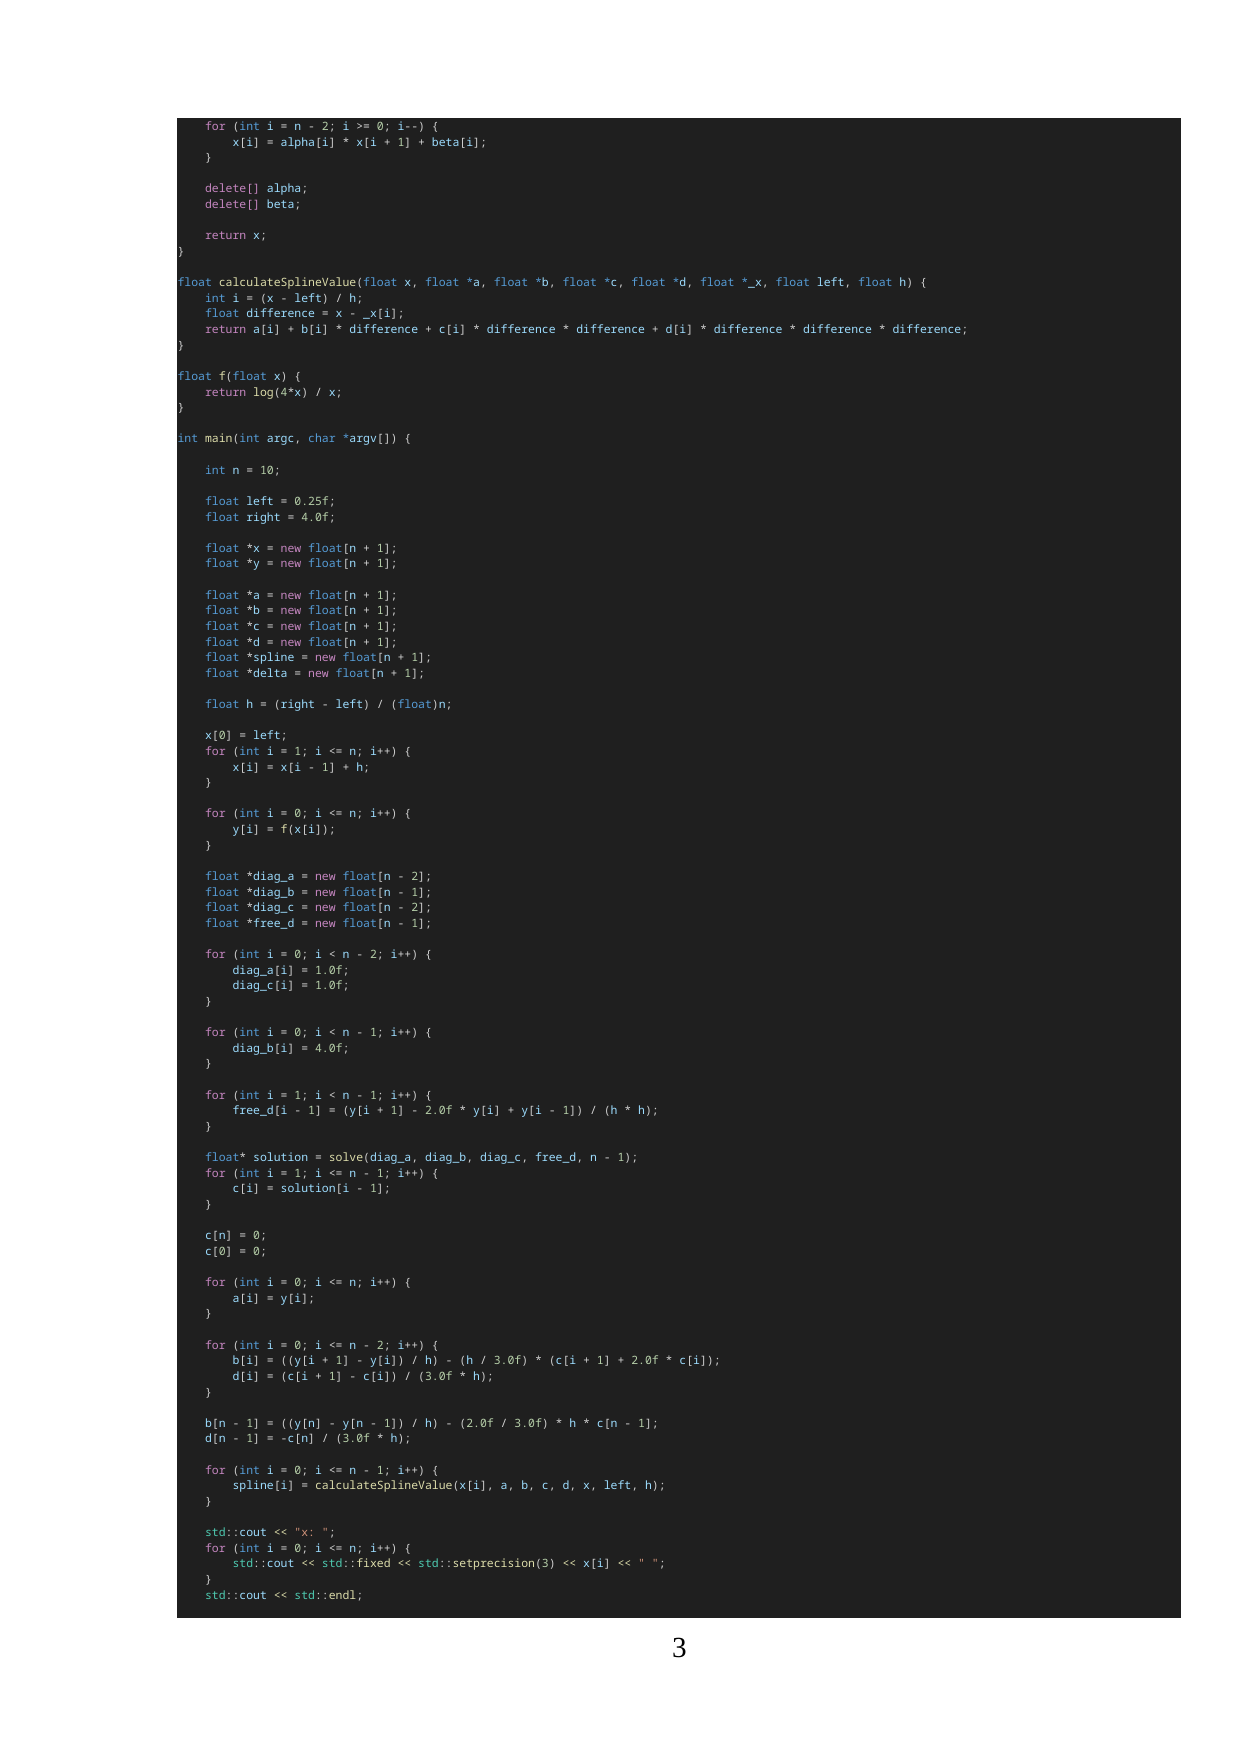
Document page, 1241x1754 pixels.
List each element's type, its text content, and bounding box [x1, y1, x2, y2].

text float* solution = solve(diag_a, diag_b, diag_c, free_d, n - 1); [177, 1149, 1181, 1165]
text float *b = new float[n + 1]; [177, 602, 1181, 618]
text } [177, 1571, 1181, 1587]
text float *a = new float[n + 1]; [177, 587, 1181, 602]
text for (int i = 0; i < n - 1; i++) { [177, 1024, 1181, 1040]
text for (int i = 0; i < n - 2; i++) { [177, 946, 1181, 962]
text for (int i = 0; i <= n; i++) { [177, 806, 1181, 821]
text float calculateSplineValue(float x, float *a, float *b, float *c, float *d, float *_x, float left, float h) { [177, 274, 1181, 290]
text for (int i = 0; i <= n; i++) { [177, 1540, 1181, 1556]
text x[i] = x[i - 1] + h; [177, 759, 1181, 774]
text diag_c[i] = 1.0f; [177, 977, 1181, 993]
text return x; [177, 227, 1181, 243]
text d[i] = (c[i + 1] - c[i]) / (3.0f * h); [177, 1368, 1181, 1384]
text float *diag_b = new float[n - 1]; [177, 884, 1181, 899]
text for (int i = 0; i <= n; i++) { [177, 1274, 1181, 1290]
text int i = (x - left) / h; [177, 290, 1181, 306]
text c[n] = 0; [177, 1227, 1181, 1243]
text } [177, 243, 1181, 259]
text } [177, 1056, 1181, 1071]
text return log(4*x) / x; [177, 384, 1181, 399]
text for (int i = n - 2; i >= 0; i--) { [177, 118, 1181, 134]
text for (int i = 1; i < n - 1; i++) { [177, 1087, 1181, 1102]
text } [177, 993, 1181, 1009]
text c[i] = solution[i - 1]; [177, 1181, 1181, 1196]
text float *free_d = new float[n - 1]; [177, 915, 1181, 931]
text float *d = new float[n + 1]; [177, 634, 1181, 649]
text } [177, 1196, 1181, 1212]
text delete[] beta; [177, 196, 1181, 212]
text float *diag_a = new float[n - 2]; [177, 868, 1181, 884]
text for (int i = 1; i <= n - 1; i++) { [177, 1165, 1181, 1181]
text float f(float x) { [177, 368, 1181, 384]
text b[i] = ((y[i + 1] - y[i]) / h) - (h / 3.0f) * (c[i + 1] + 2.0f * c[i]); [177, 1352, 1181, 1368]
text diag_a[i] = 1.0f; [177, 962, 1181, 977]
text x[0] = left; [177, 727, 1181, 743]
text float *diag_c = new float[n - 2]; [177, 899, 1181, 915]
text c[0] = 0; [177, 1243, 1181, 1259]
text } [177, 1493, 1181, 1509]
text y[i] = f(x[i]); [177, 821, 1181, 837]
text return a[i] + b[i] * difference + c[i] * difference * difference + d[i] * difference * difference * difference; [177, 321, 1181, 337]
text int main(int argc, char *argv[]) { [177, 431, 1181, 446]
text spline[i] = calculateSplineValue(x[i], a, b, c, d, x, left, h); [177, 1477, 1181, 1493]
text delete[] alpha; [177, 181, 1181, 196]
text } [177, 149, 1181, 165]
text free_d[i - 1] = (y[i + 1] - 2.0f * y[i] + y[i - 1]) / (h * h); [177, 1102, 1181, 1118]
text } [177, 399, 1181, 415]
text } [177, 337, 1181, 352]
text std::cout << std::fixed << std::setprecision(3) << x[i] << " "; [177, 1556, 1181, 1571]
text int n = 10; [177, 462, 1181, 477]
text } [177, 837, 1181, 852]
text float h = (right - left) / (float)n; [177, 696, 1181, 712]
text b[n - 1] = ((y[n] - y[n - 1]) / h) - (2.0f / 3.0f) * h * c[n - 1]; [177, 1415, 1181, 1431]
text float *x = new float[n + 1]; [177, 540, 1181, 556]
text for (int i = 1; i <= n; i++) { [177, 743, 1181, 759]
text } [177, 774, 1181, 790]
text } [177, 1384, 1181, 1399]
text float *delta = new float[n + 1]; [177, 665, 1181, 681]
text d[n - 1] = -c[n] / (3.0f * h); [177, 1431, 1181, 1446]
text float *c = new float[n + 1]; [177, 618, 1181, 634]
text float difference = x - _x[i]; [177, 306, 1181, 321]
text diag_b[i] = 4.0f; [177, 1040, 1181, 1056]
text x[i] = alpha[i] * x[i + 1] + beta[i]; [177, 134, 1181, 149]
text } [177, 1118, 1181, 1134]
text std::cout << "x: "; [177, 1524, 1181, 1540]
text for (int i = 0; i <= n - 1; i++) { [177, 1462, 1181, 1477]
text float left = 0.25f; [177, 493, 1181, 509]
text std::cout << std::endl; [177, 1587, 1181, 1602]
text a[i] = y[i]; [177, 1290, 1181, 1306]
text float right = 4.0f; [177, 509, 1181, 524]
text for (int i = 0; i <= n - 2; i++) { [177, 1337, 1181, 1352]
text float *spline = new float[n + 1]; [177, 649, 1181, 665]
text float *y = new float[n + 1]; [177, 556, 1181, 571]
text } [177, 1306, 1181, 1321]
